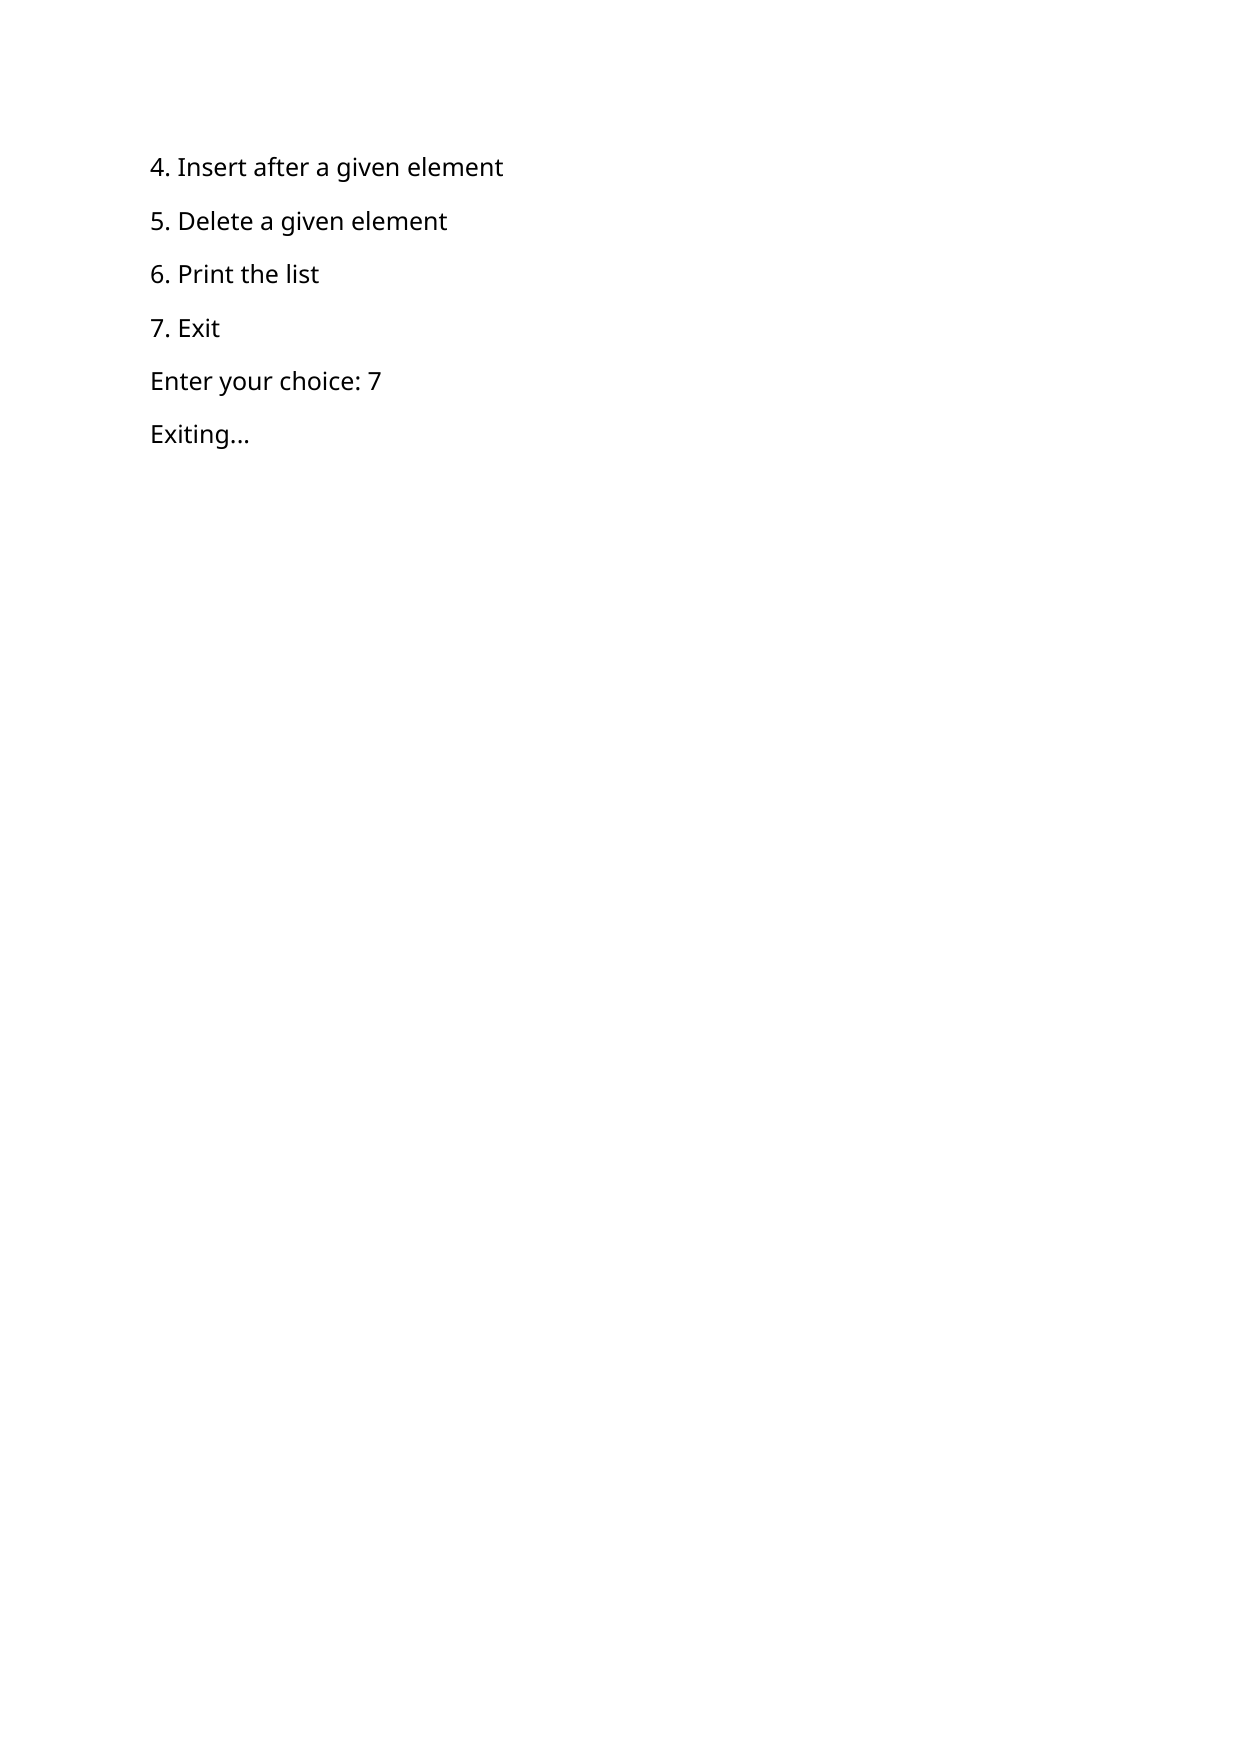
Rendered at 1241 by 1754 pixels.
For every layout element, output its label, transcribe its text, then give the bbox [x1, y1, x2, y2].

text Exiting... [150, 417, 1090, 451]
text 6. Print the list [150, 257, 1090, 291]
text 4. Insert after a given element [150, 150, 1090, 184]
text 5. Delete a given element [150, 203, 1090, 237]
text 7. Exit [150, 310, 1090, 344]
text Enter your choice: 7 [150, 364, 1090, 398]
